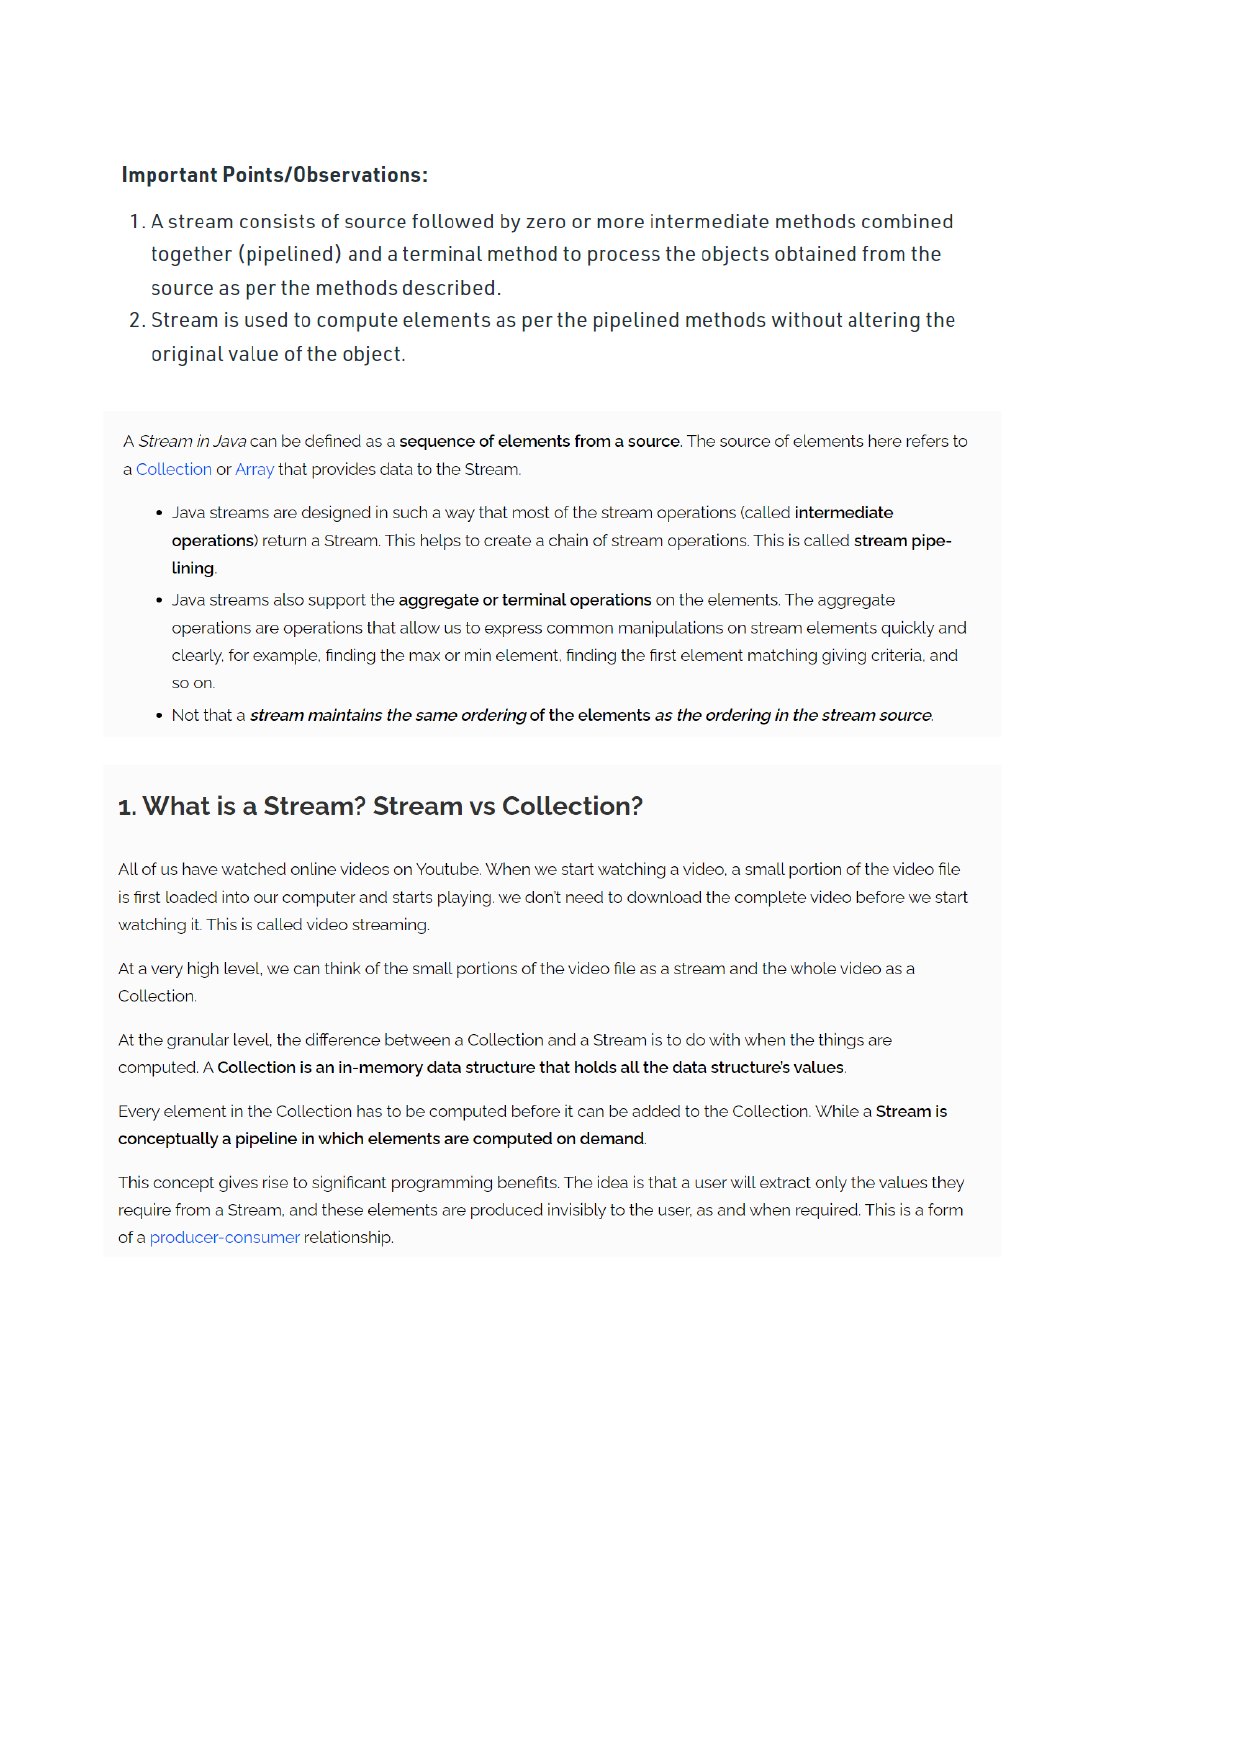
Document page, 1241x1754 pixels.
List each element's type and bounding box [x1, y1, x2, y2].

picture [103, 150, 1002, 383]
picture [103, 411, 1002, 737]
picture [103, 765, 1002, 1257]
